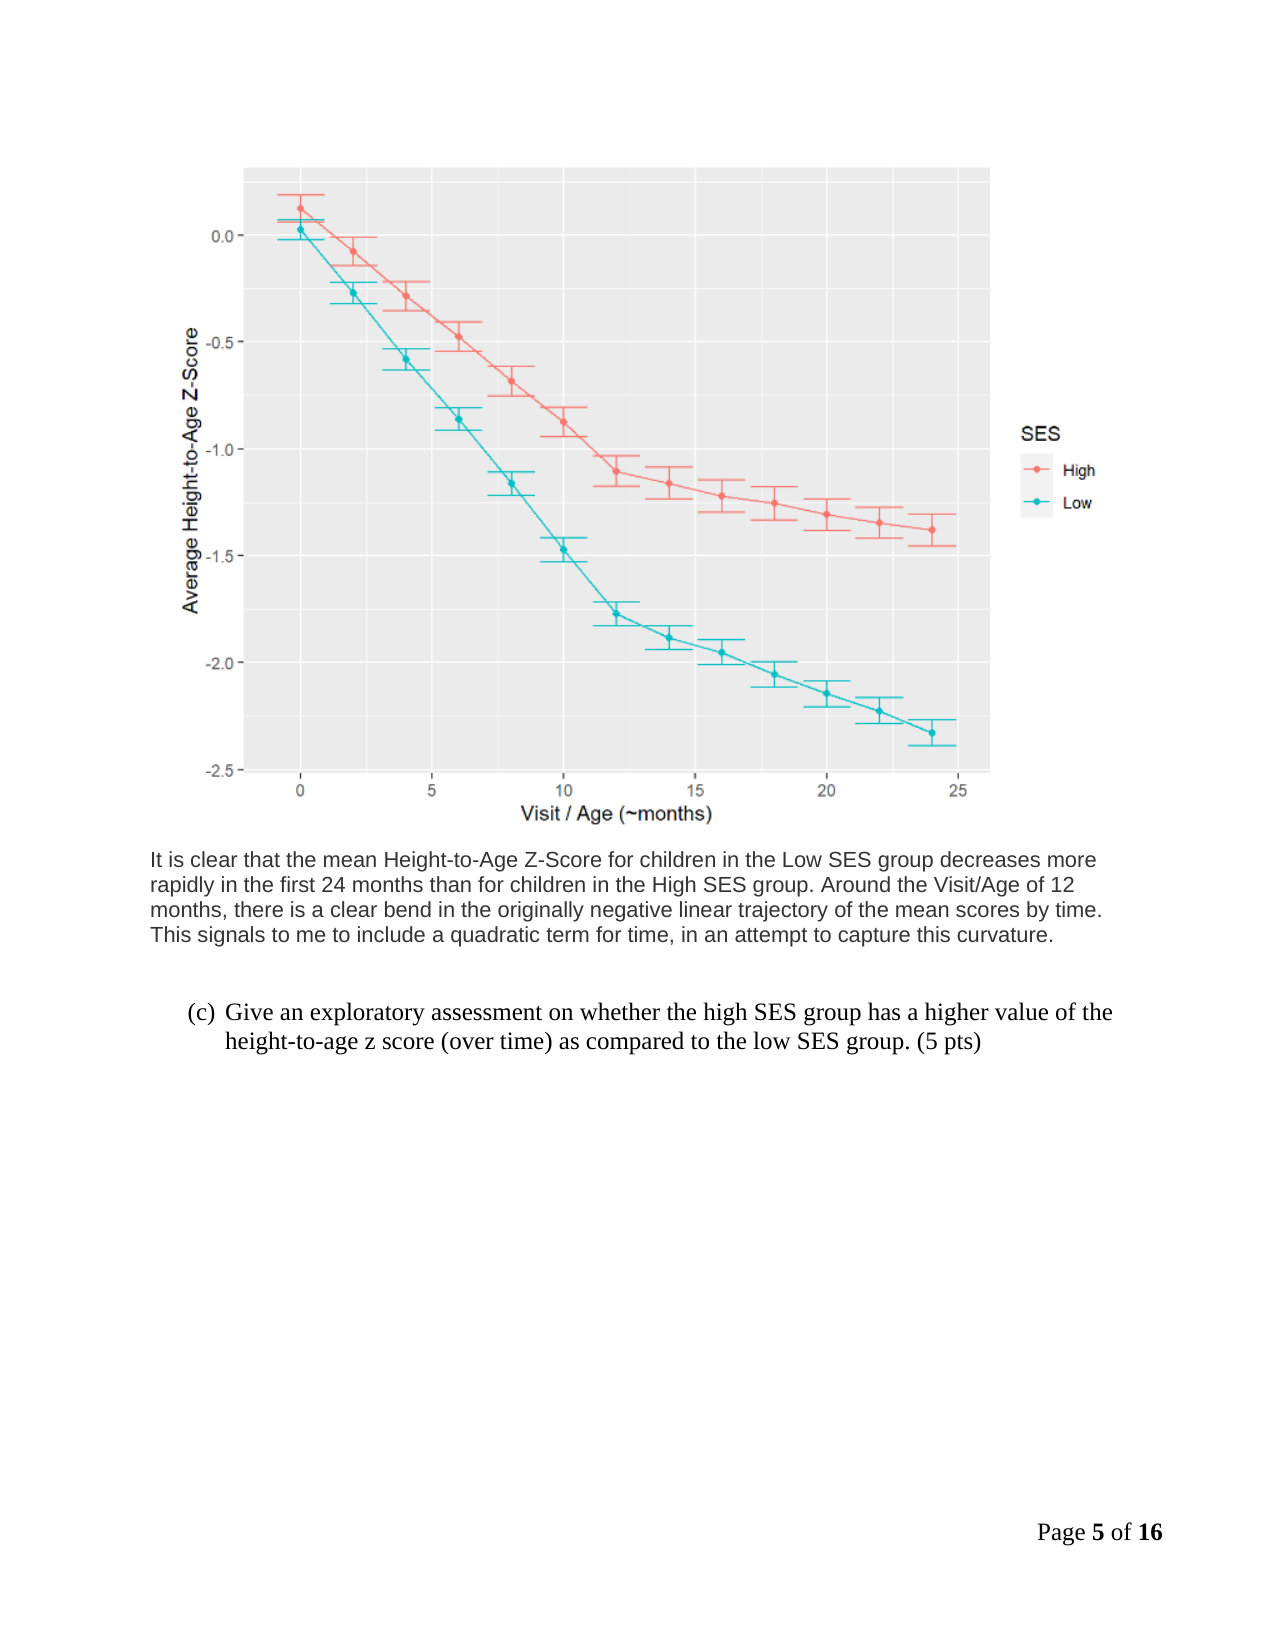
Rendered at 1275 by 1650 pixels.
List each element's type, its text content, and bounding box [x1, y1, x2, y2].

picture [150, 150, 1154, 837]
text It is clear that the mean Height-to-Age Z-Score for children in the Low SES group decreases more rapidly in the first 24 months than for children in the High SES group. Around the Visit/Age of 12 months, there is a clear bend in the originally negative linear trajectory of the mean scores by time. This signals to me to include a quadratic term for time, in an attempt to capture this curvature. [150, 847, 1125, 948]
list Give an exploratory assessment on whether the high SES group has a higher value of the height-to-age z score (over time) as compared to the low SES group. (5 pts) [187, 997, 1162, 1055]
